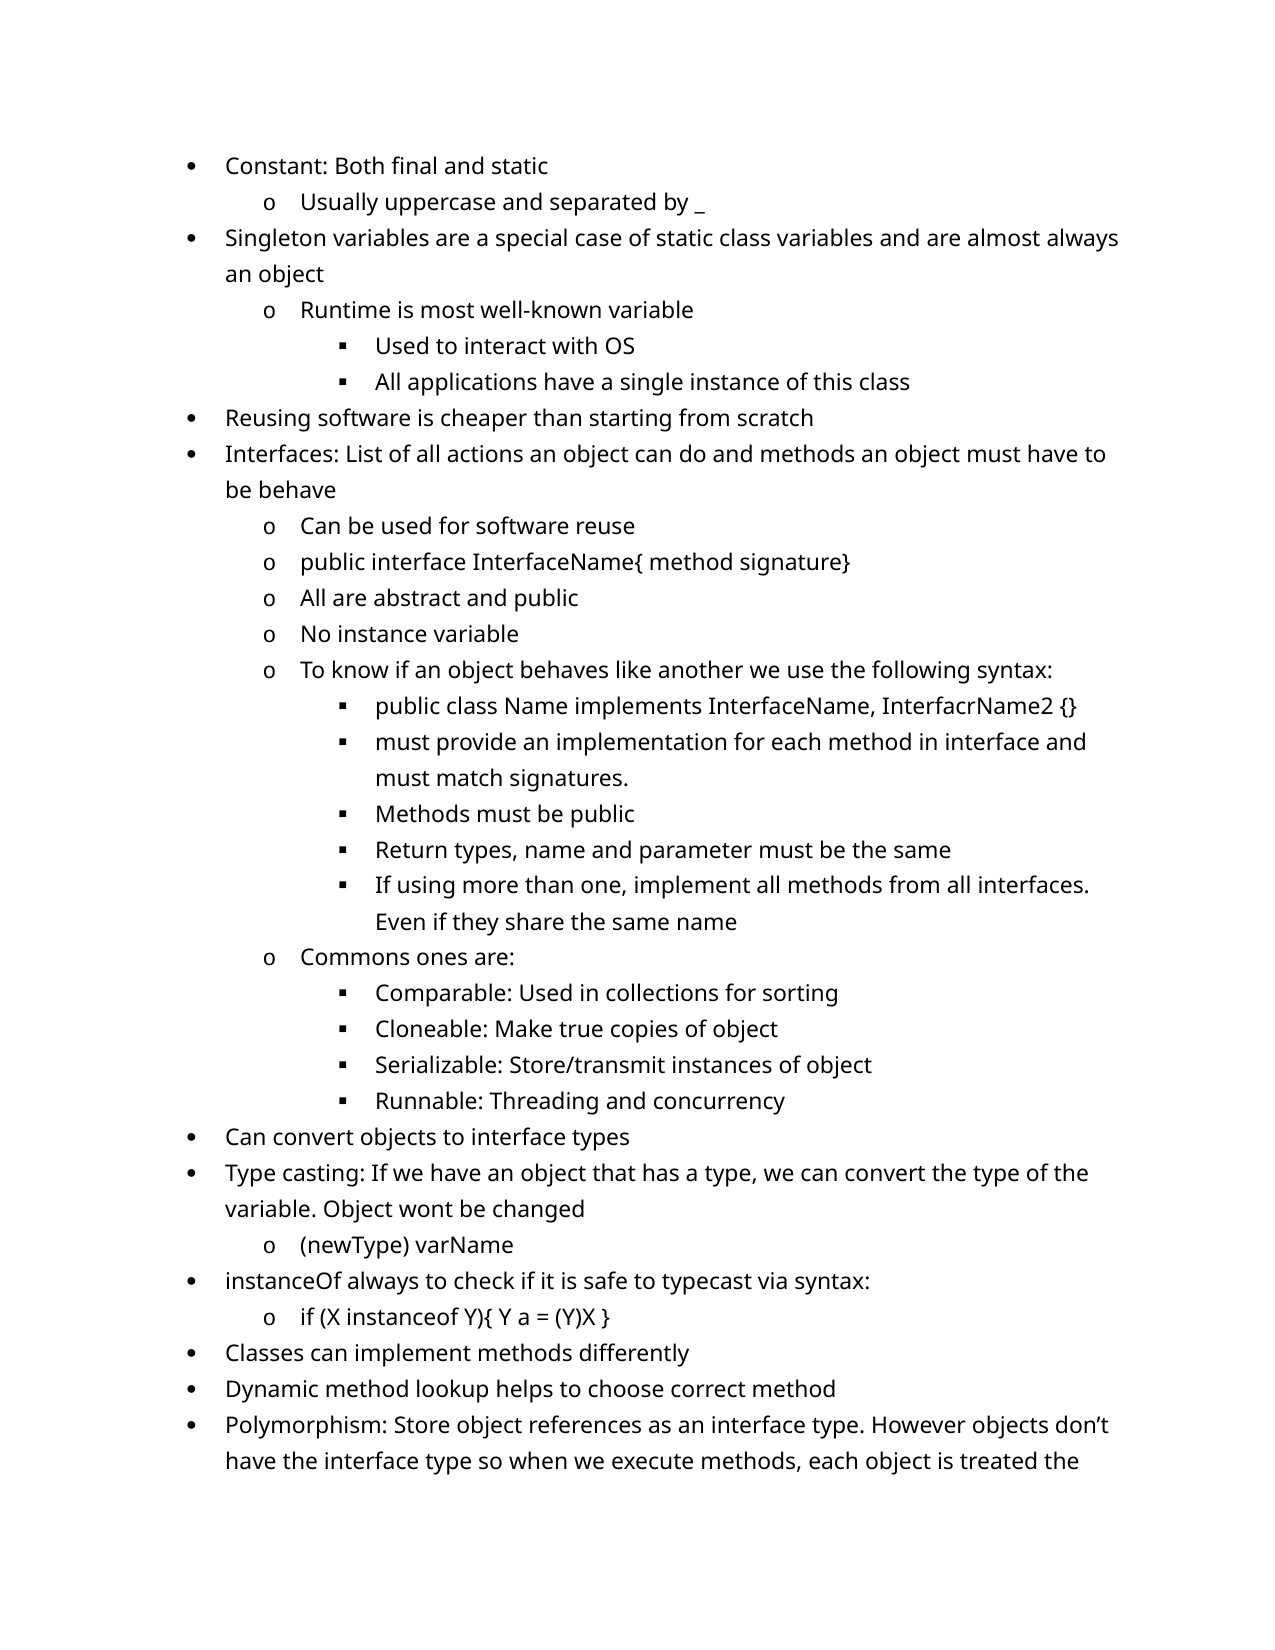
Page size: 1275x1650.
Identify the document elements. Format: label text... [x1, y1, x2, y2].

list Usually uppercase and separated by _ [262, 186, 1125, 217]
list Reusing software is cheaper than starting from scratch [187, 402, 1125, 433]
list Constant: Both final and static [187, 150, 1125, 181]
list If using more than one, implement all methods from all interfaces. Even if they share the same name [337, 869, 1125, 937]
list All applications have a single instance of this class [337, 366, 1125, 397]
list No instance variable [262, 618, 1125, 649]
list Runnable: Threading and concurrency [337, 1085, 1125, 1116]
list Comparable: Used in collections for sorting [337, 977, 1125, 1009]
list Singleton variables are a special case of static class variables and are almost always an object [187, 222, 1125, 289]
list Commons ones are: [262, 941, 1125, 973]
list Methods must be public [337, 798, 1125, 829]
list Runtime is most well-known variable [262, 294, 1125, 325]
list Cloneable: Make true copies of object [337, 1013, 1125, 1044]
list public interface InterfaceName{ method signature} [262, 546, 1125, 577]
list Interfaces: List of all actions an object can do and methods an object must have to be behave [187, 438, 1125, 505]
list public class Name implements InterfaceName, InterfacrName2 {} [337, 690, 1125, 721]
list if (X instanceof Y){ Y a = (Y)X } [262, 1301, 1125, 1332]
list Can be used for software reuse [262, 509, 1125, 541]
list All are abstract and public [262, 582, 1125, 613]
list Used to interact with OS [337, 330, 1125, 361]
list Classes can implement methods differently [187, 1337, 1125, 1368]
list (newType) varName [262, 1229, 1125, 1260]
list must provide an implementation for each method in interface and must match signatures. [337, 726, 1125, 793]
list Dynamic method lookup helps to choose correct method [187, 1373, 1125, 1404]
list Can convert objects to interface types [187, 1121, 1125, 1152]
list Type casting: If we have an object that has a type, we can convert the type of the variable. Object wont be changed [187, 1157, 1125, 1224]
list instanceOf always to check if it is safe to typecast via syntax: [187, 1265, 1125, 1296]
list To know if an object behaves like another we use the following syntax: [262, 654, 1125, 685]
list Return types, name and parameter must be the same [337, 833, 1125, 865]
list Serializable: Store/transmit instances of object [337, 1049, 1125, 1081]
